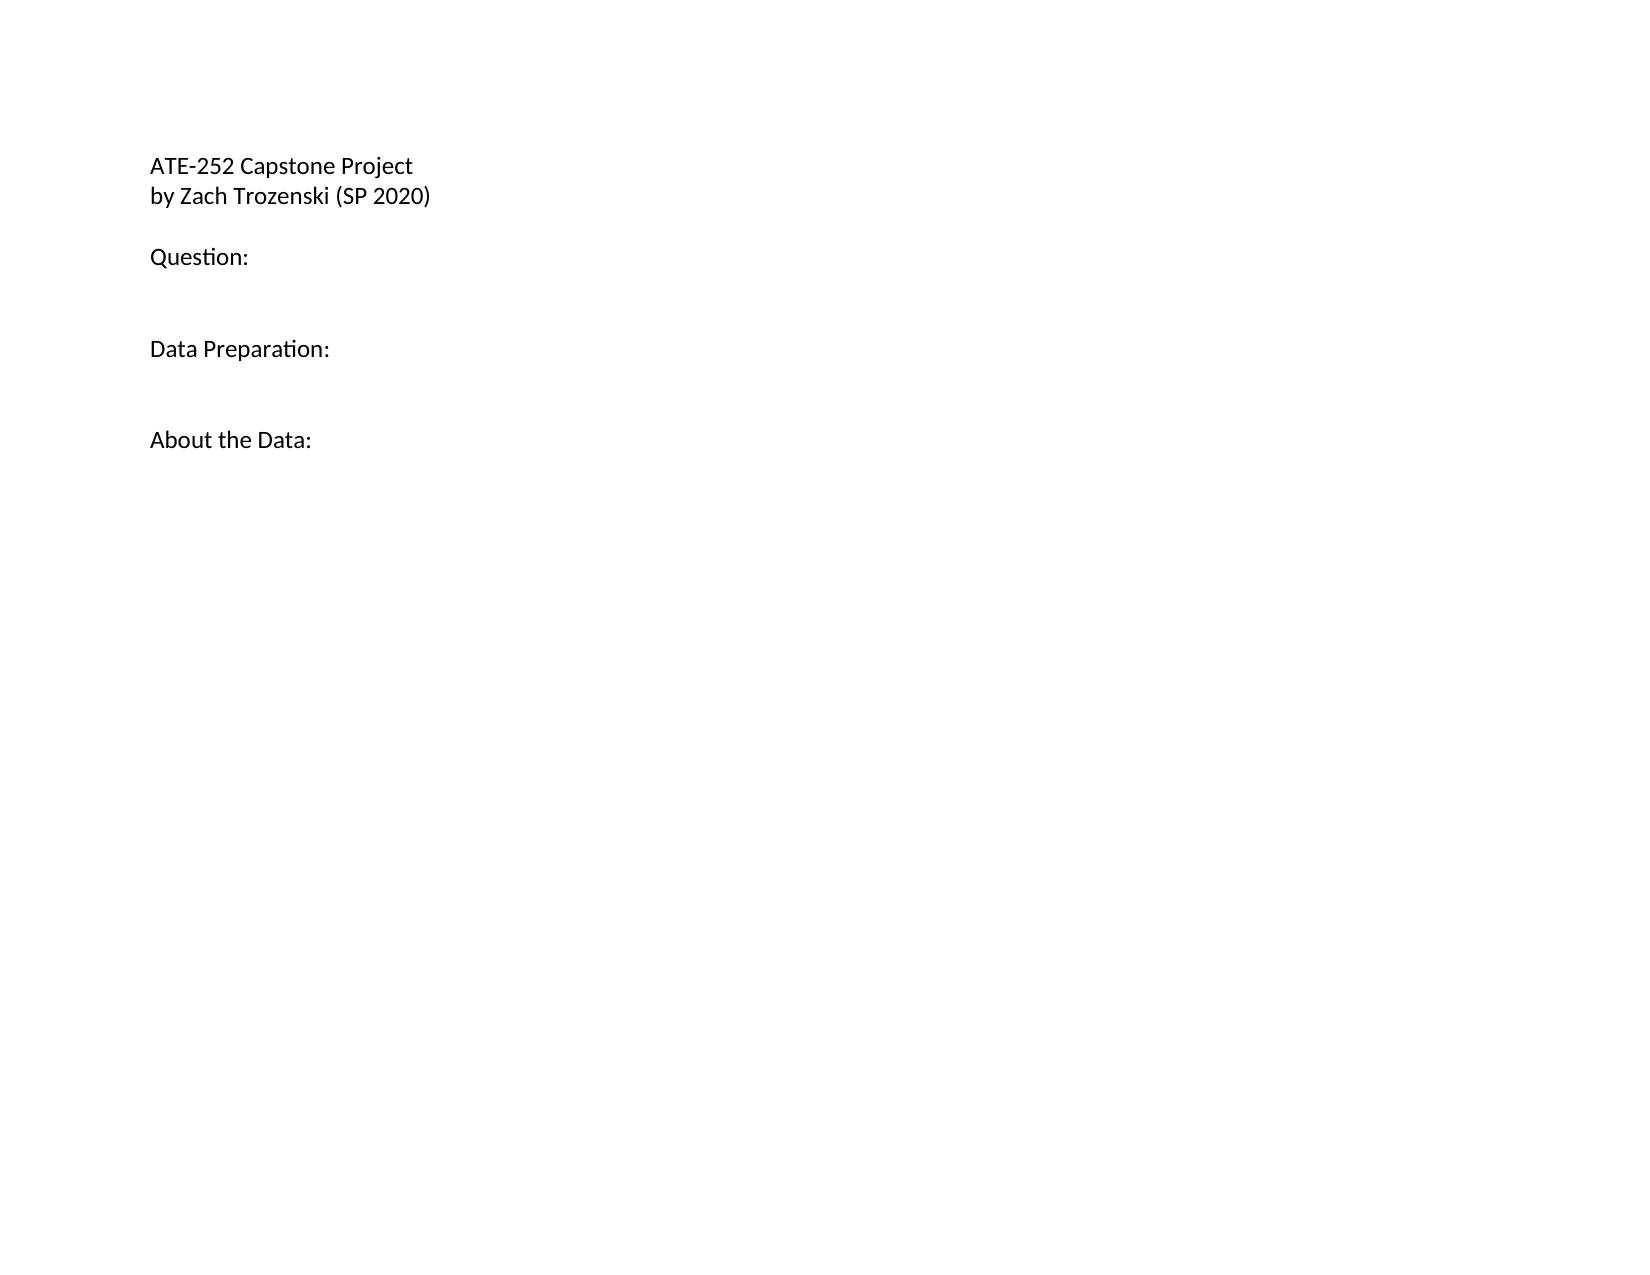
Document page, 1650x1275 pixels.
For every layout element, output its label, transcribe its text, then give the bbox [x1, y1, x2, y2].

text About the Data: [150, 425, 550, 455]
text Question: [150, 242, 550, 272]
text Data Preparation: [150, 333, 550, 364]
text ATE-252 Capstone Project by Zach Trozenski (SP 2020) [150, 150, 550, 211]
